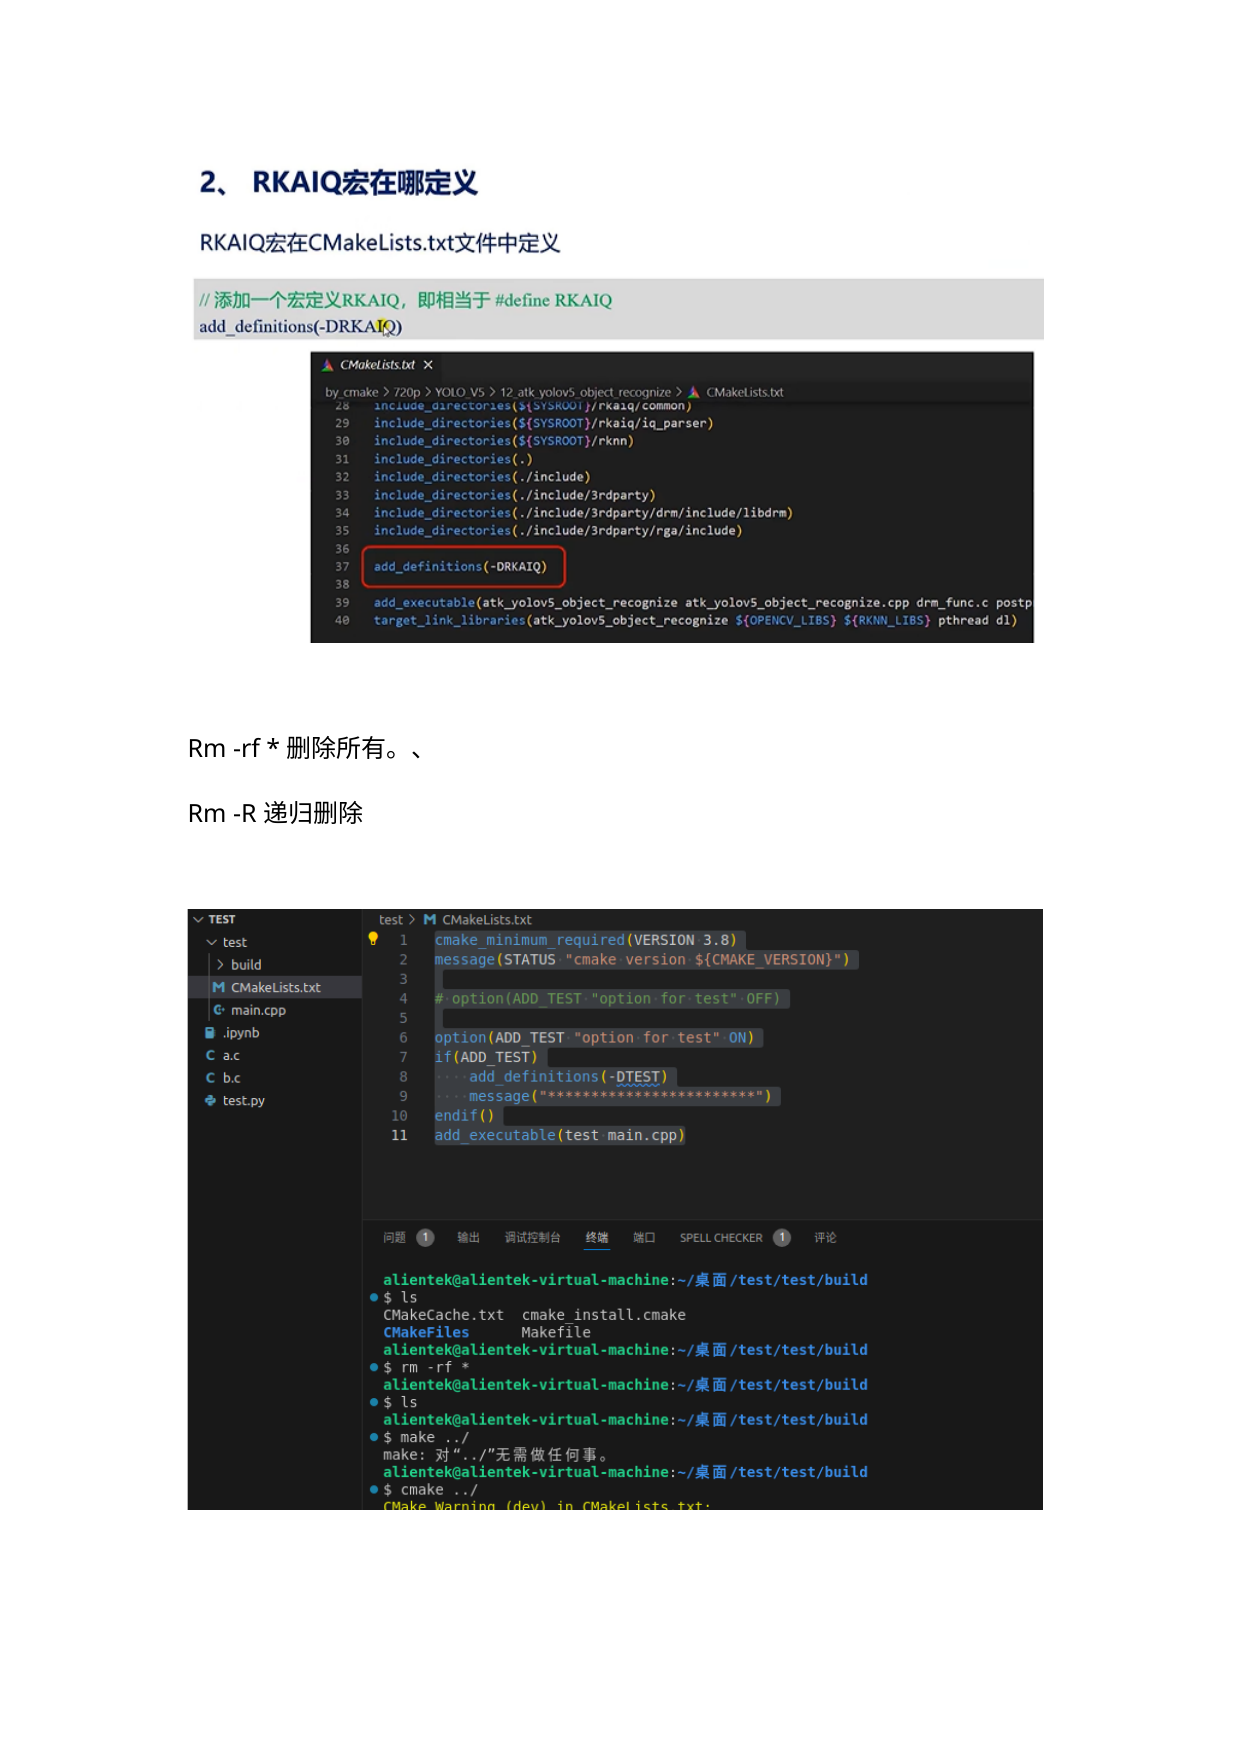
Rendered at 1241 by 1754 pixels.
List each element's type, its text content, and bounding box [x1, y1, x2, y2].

picture [187, 162, 1044, 643]
text Rm -rf * 删除所有。、 [187, 714, 1053, 779]
picture [187, 909, 1043, 1510]
text Rm -R 递归删除 [187, 779, 1053, 844]
